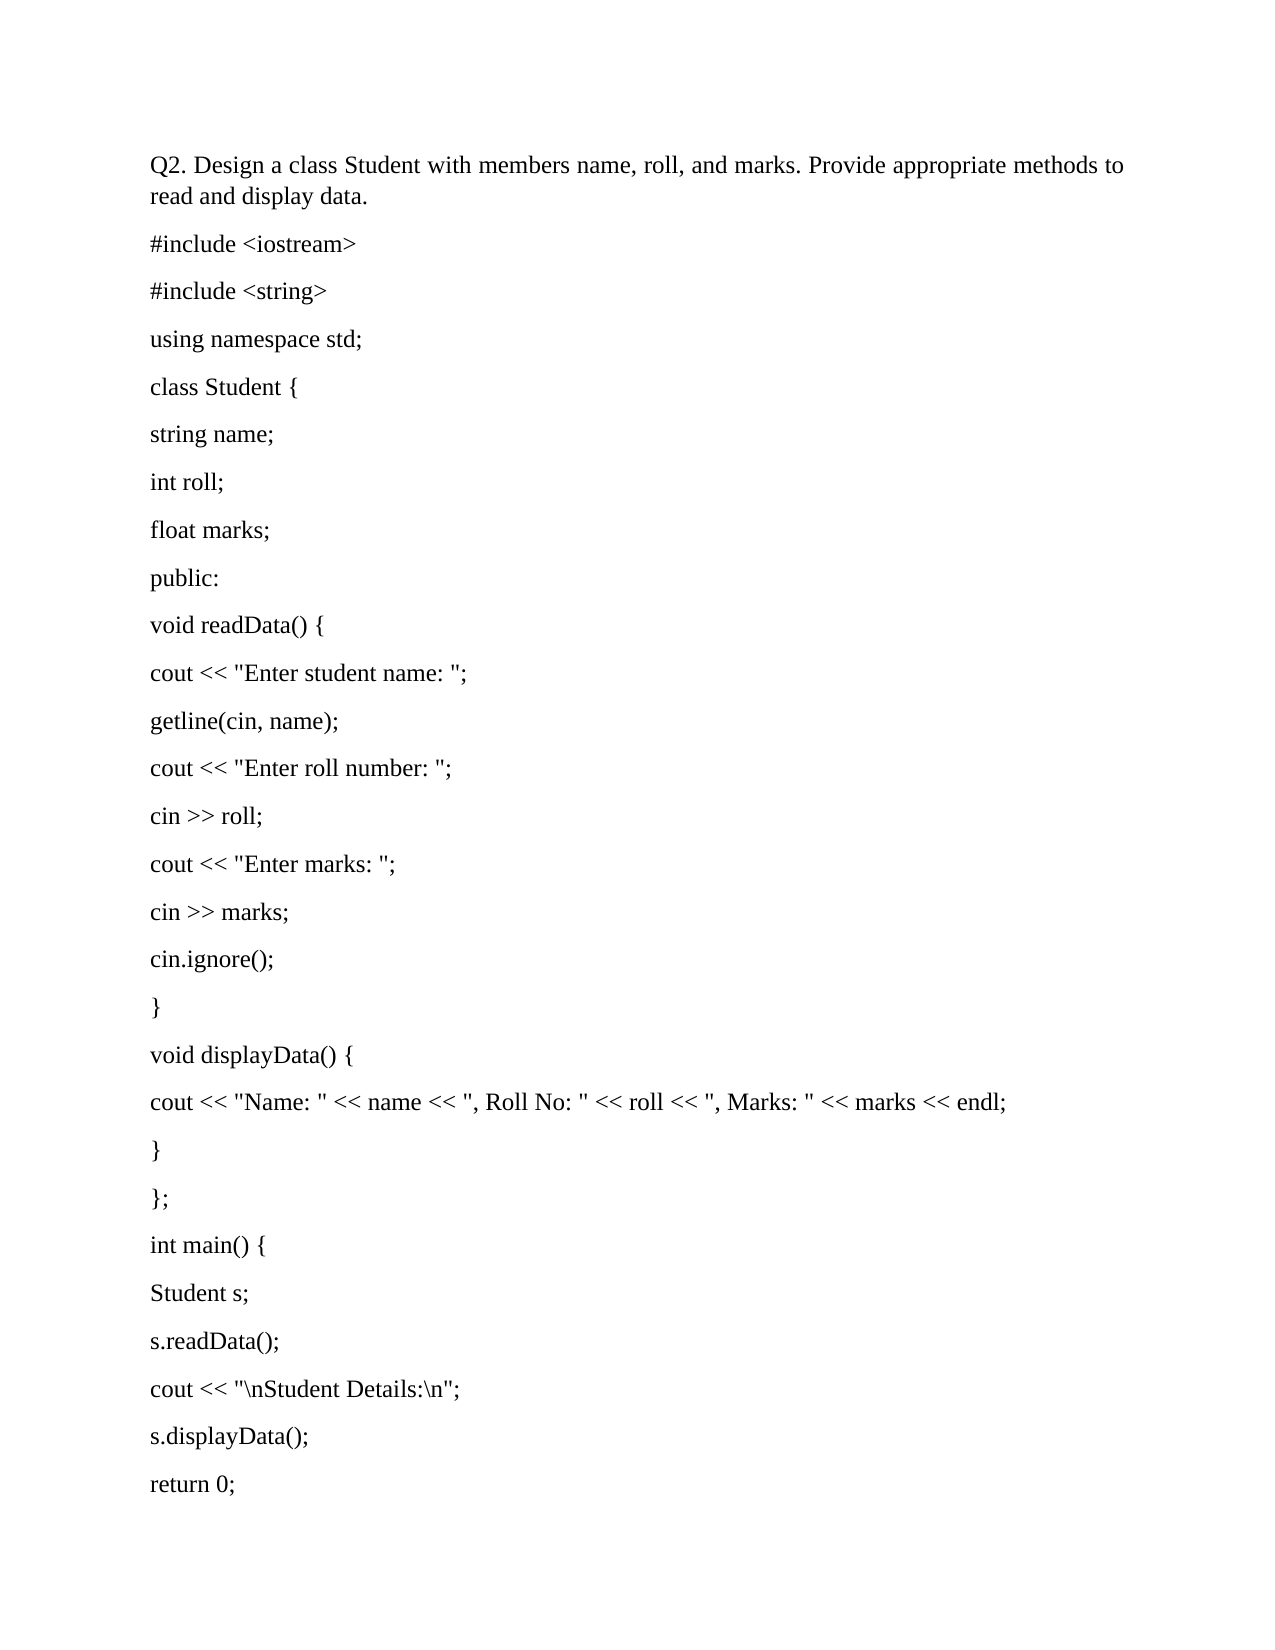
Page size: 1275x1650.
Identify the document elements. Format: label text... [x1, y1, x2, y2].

text Q2. Design a class Student with members name, roll, and marks. Provide appropriate methods to read and display data. [150, 150, 1125, 210]
text s.readData(); [150, 1326, 1125, 1355]
text cin >> roll; [150, 801, 1125, 830]
text int roll; [150, 467, 1125, 496]
text getline(cin, name); [150, 706, 1125, 734]
text Student s; [150, 1278, 1125, 1307]
text cin.ignore(); [150, 944, 1125, 973]
text cout << "Enter roll number: "; [150, 753, 1125, 782]
text cout << "\nStudent Details:\n"; [150, 1374, 1125, 1402]
text } [150, 1135, 1125, 1164]
text string name; [150, 419, 1125, 448]
text cin >> marks; [150, 897, 1125, 925]
text #include <iostream> [150, 229, 1125, 257]
text #include <string> [150, 276, 1125, 305]
text s.displayData(); [150, 1421, 1125, 1450]
text cout << "Name: " << name << ", Roll No: " << roll << ", Marks: " << marks << endl; [150, 1087, 1125, 1116]
text using namespace std; [150, 324, 1125, 353]
text void readData() { [150, 610, 1125, 639]
text return 0; [150, 1469, 1125, 1498]
text }; [150, 1183, 1125, 1212]
text void displayData() { [150, 1040, 1125, 1068]
text class Student { [150, 372, 1125, 401]
text int main() { [150, 1231, 1125, 1259]
text public: [150, 563, 1125, 591]
text } [150, 992, 1125, 1021]
text cout << "Enter marks: "; [150, 849, 1125, 878]
text cout << "Enter student name: "; [150, 658, 1125, 687]
text float marks; [150, 515, 1125, 544]
